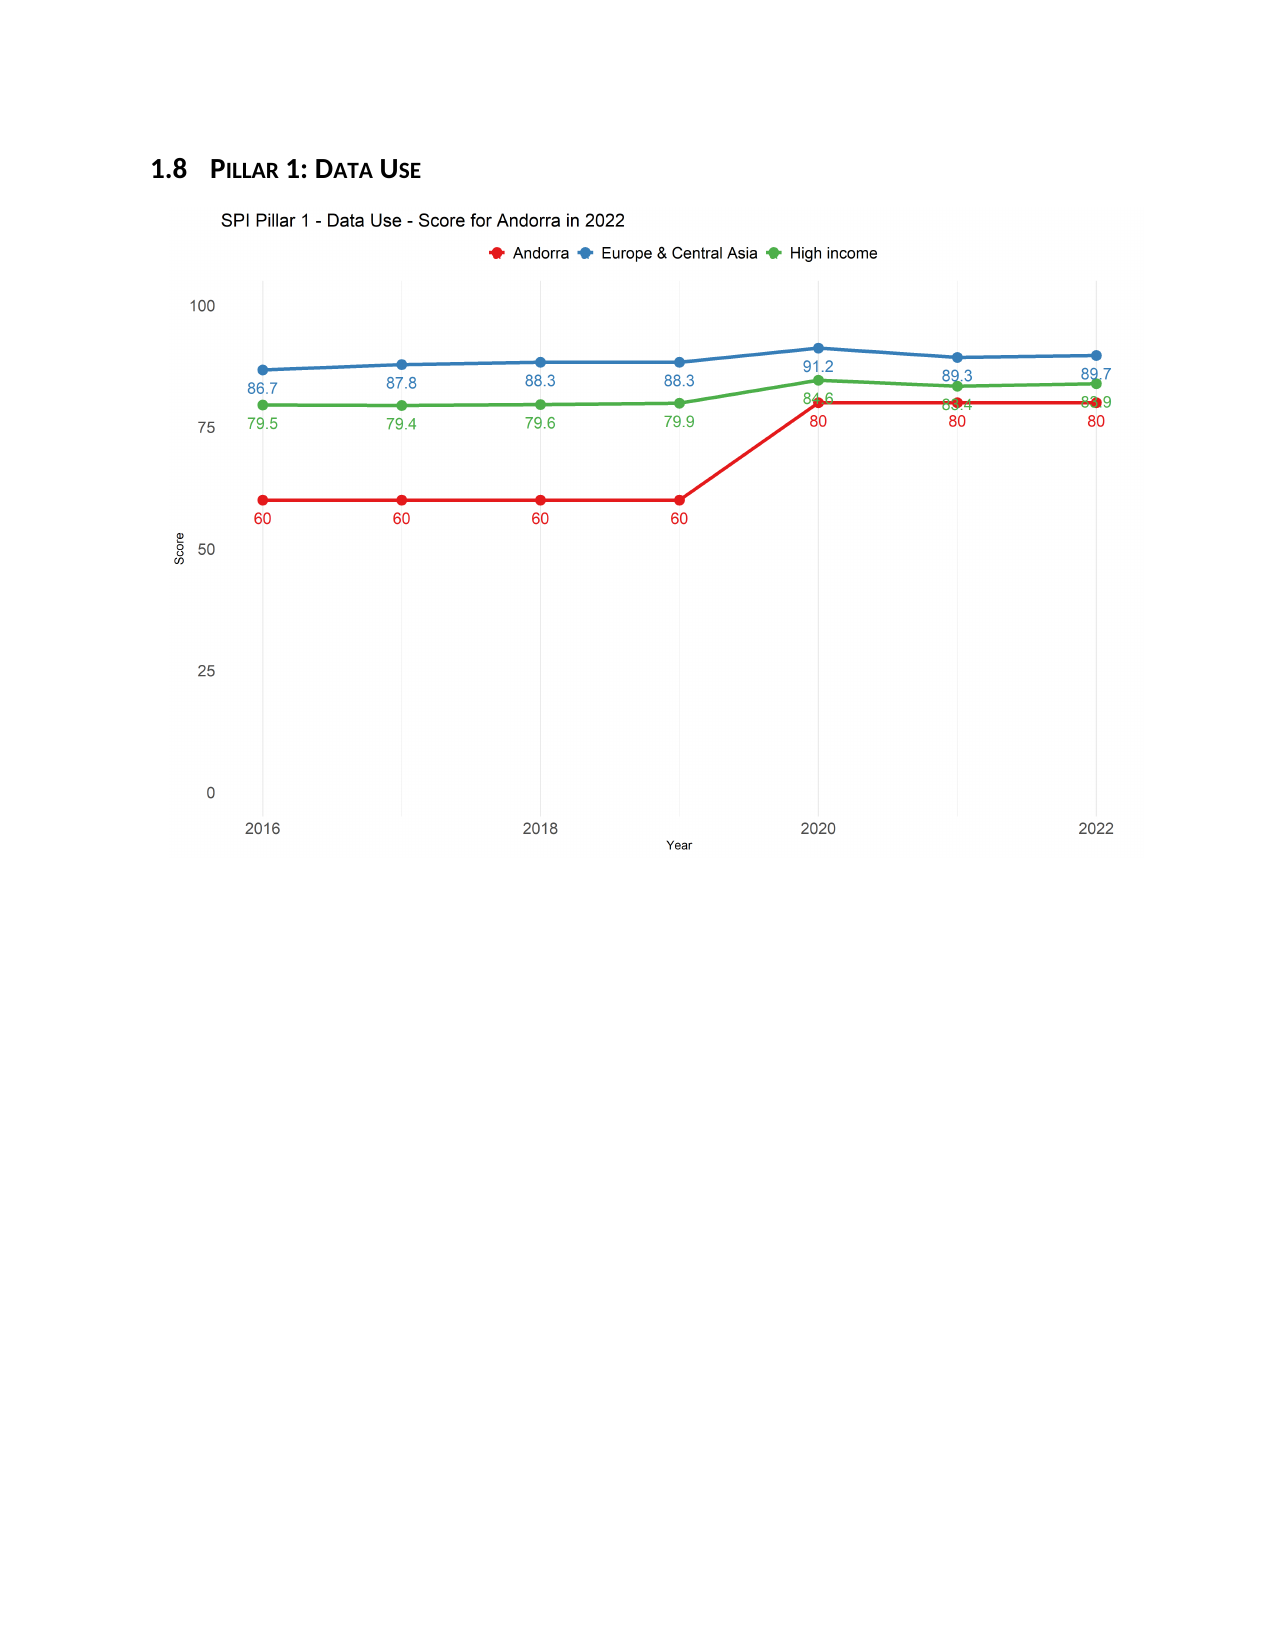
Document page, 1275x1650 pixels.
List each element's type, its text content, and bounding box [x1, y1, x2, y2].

picture [168, 207, 1144, 858]
subtitle Pillar 1: Data Use [150, 150, 1125, 186]
